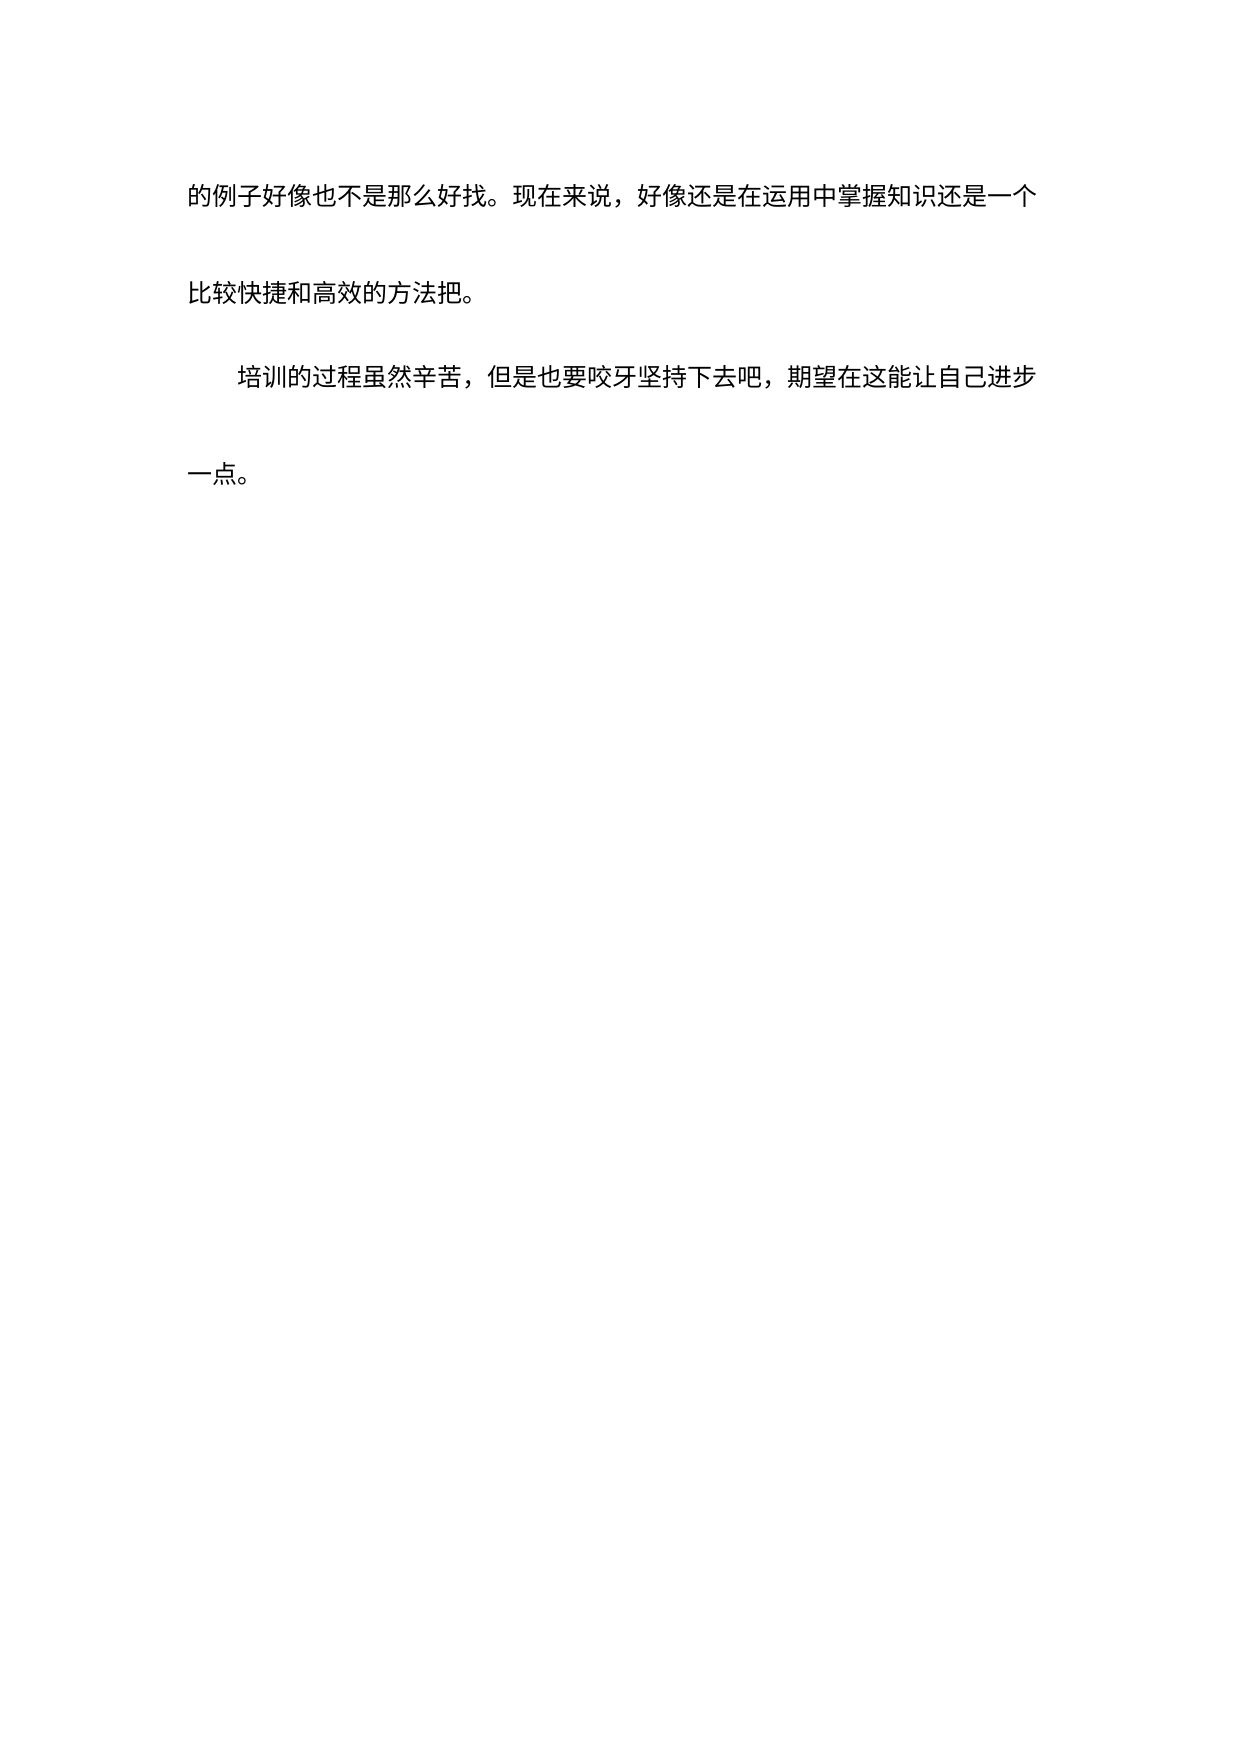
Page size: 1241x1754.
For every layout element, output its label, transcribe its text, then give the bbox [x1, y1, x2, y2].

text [187, 162, 1053, 324]
text 培训的过程虽然辛苦，但是也要咬牙坚持下去吧，期望在这能让自己进步一点。 [187, 343, 1053, 505]
